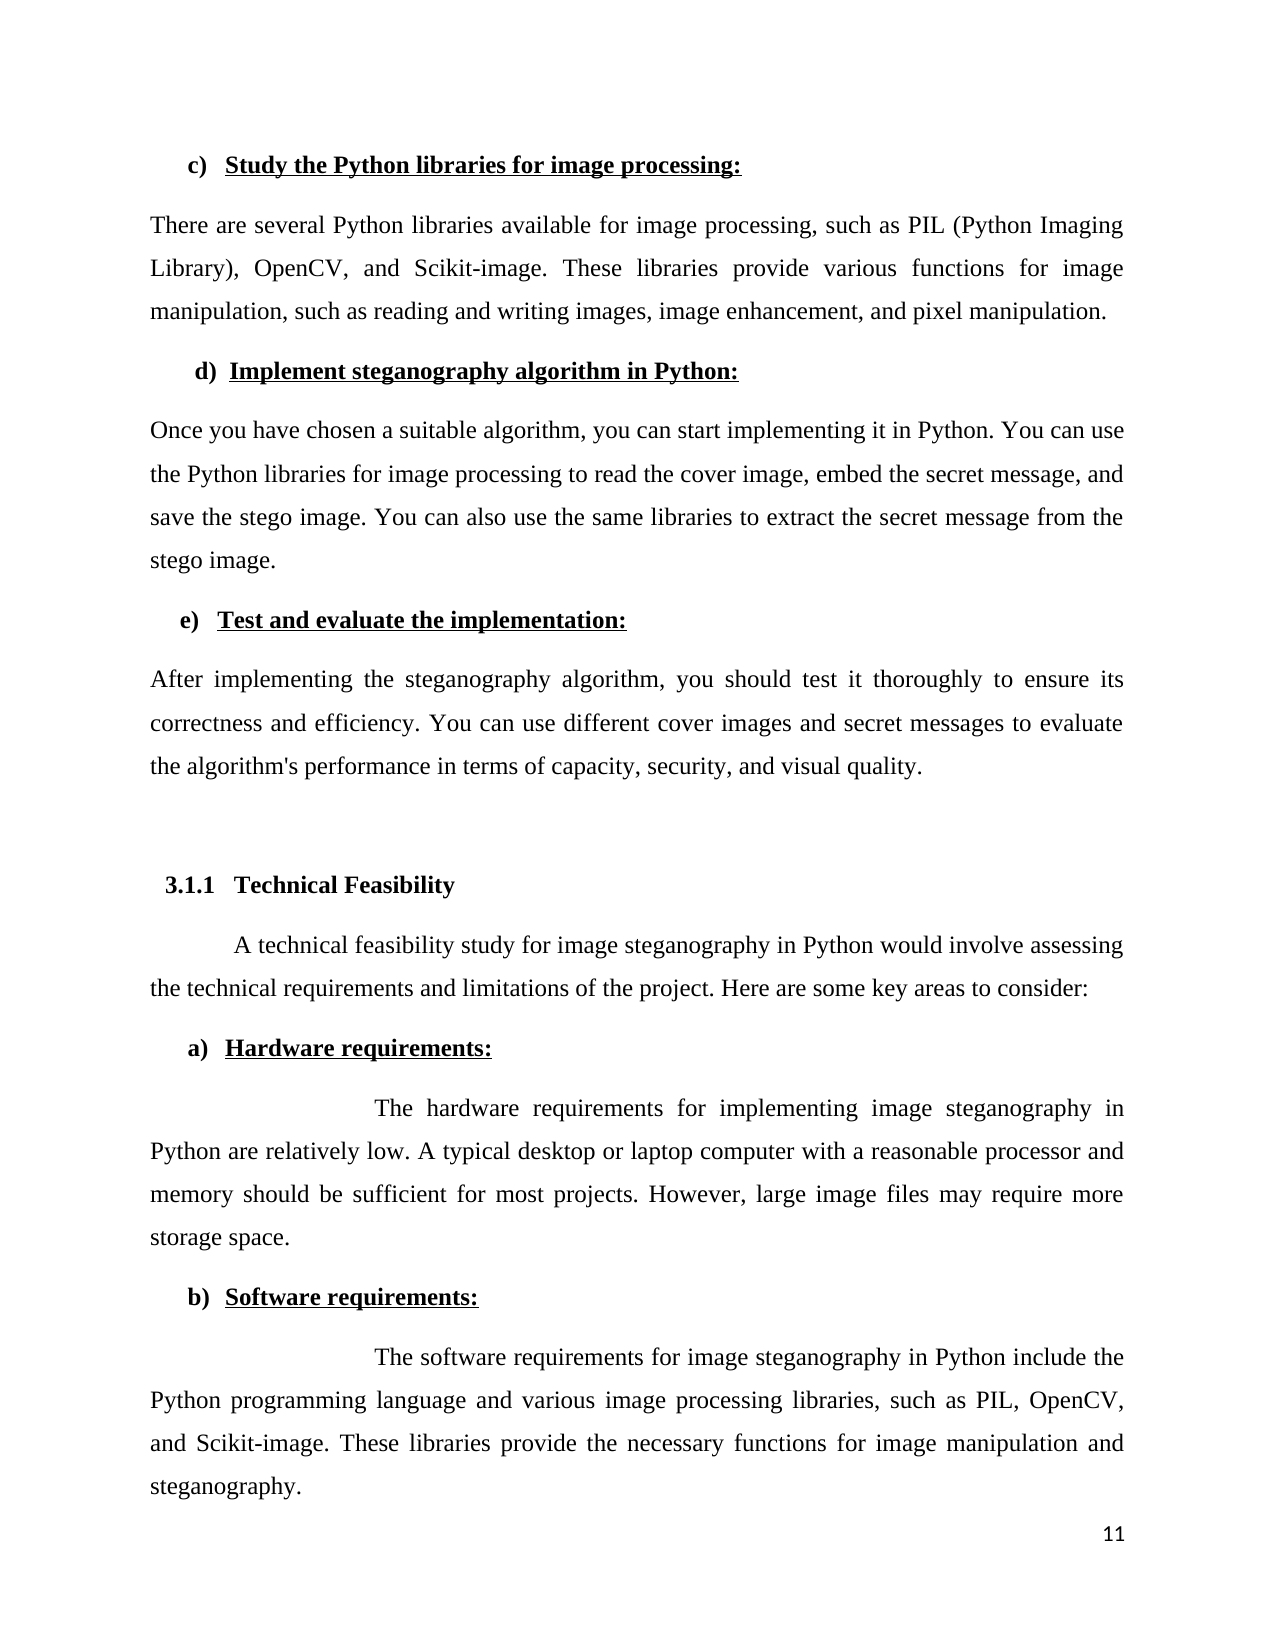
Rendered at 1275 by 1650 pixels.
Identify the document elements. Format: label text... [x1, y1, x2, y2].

list Software requirements: [187, 1282, 1125, 1311]
text After implementing the steganography algorithm, you should test it thoroughly to ensure its correctness and efficiency. You can use different cover images and secret messages to evaluate the algorithm's performance in terms of capacity, security, and visual quality. [150, 664, 1125, 779]
text There are several Python libraries available for image processing, such as PIL (Python Imaging Library), OpenCV, and Scikit-image. These libraries provide various functions for image manipulation, such as reading and writing images, image enhancement, and pixel manipulation. [150, 210, 1125, 325]
list Study the Python libraries for image processing: [187, 150, 1125, 179]
list Test and evaluate the implementation: [179, 605, 1125, 633]
text A technical feasibility study for image steganography in Python would involve assessing the technical requirements and limitations of the project. Here are some key areas to consider: [150, 930, 1125, 1002]
text The hardware requirements for implementing image steganography in Python are relatively low. A typical desktop or laptop computer with a reasonable processor and memory should be sufficient for most projects. However, large image files may require more storage space. [150, 1093, 1125, 1251]
text d) Implement steganography algorithm in Python: [150, 356, 1125, 384]
list Hardware requirements: [187, 1033, 1125, 1062]
text 3.1.1 Technical Feasibility [165, 870, 1125, 899]
text The software requirements for image steganography in Python include the Python programming language and various image processing libraries, such as PIL, OpenCV, and Scikit-image. These libraries provide the necessary functions for image manipulation and steganography. [150, 1342, 1125, 1500]
text Once you have chosen a suitable algorithm, you can start implementing it in Python. You can use the Python libraries for image processing to read the cover image, embed the secret message, and save the stego image. You can also use the same libraries to extract the secret message from the stego image. [150, 416, 1125, 574]
